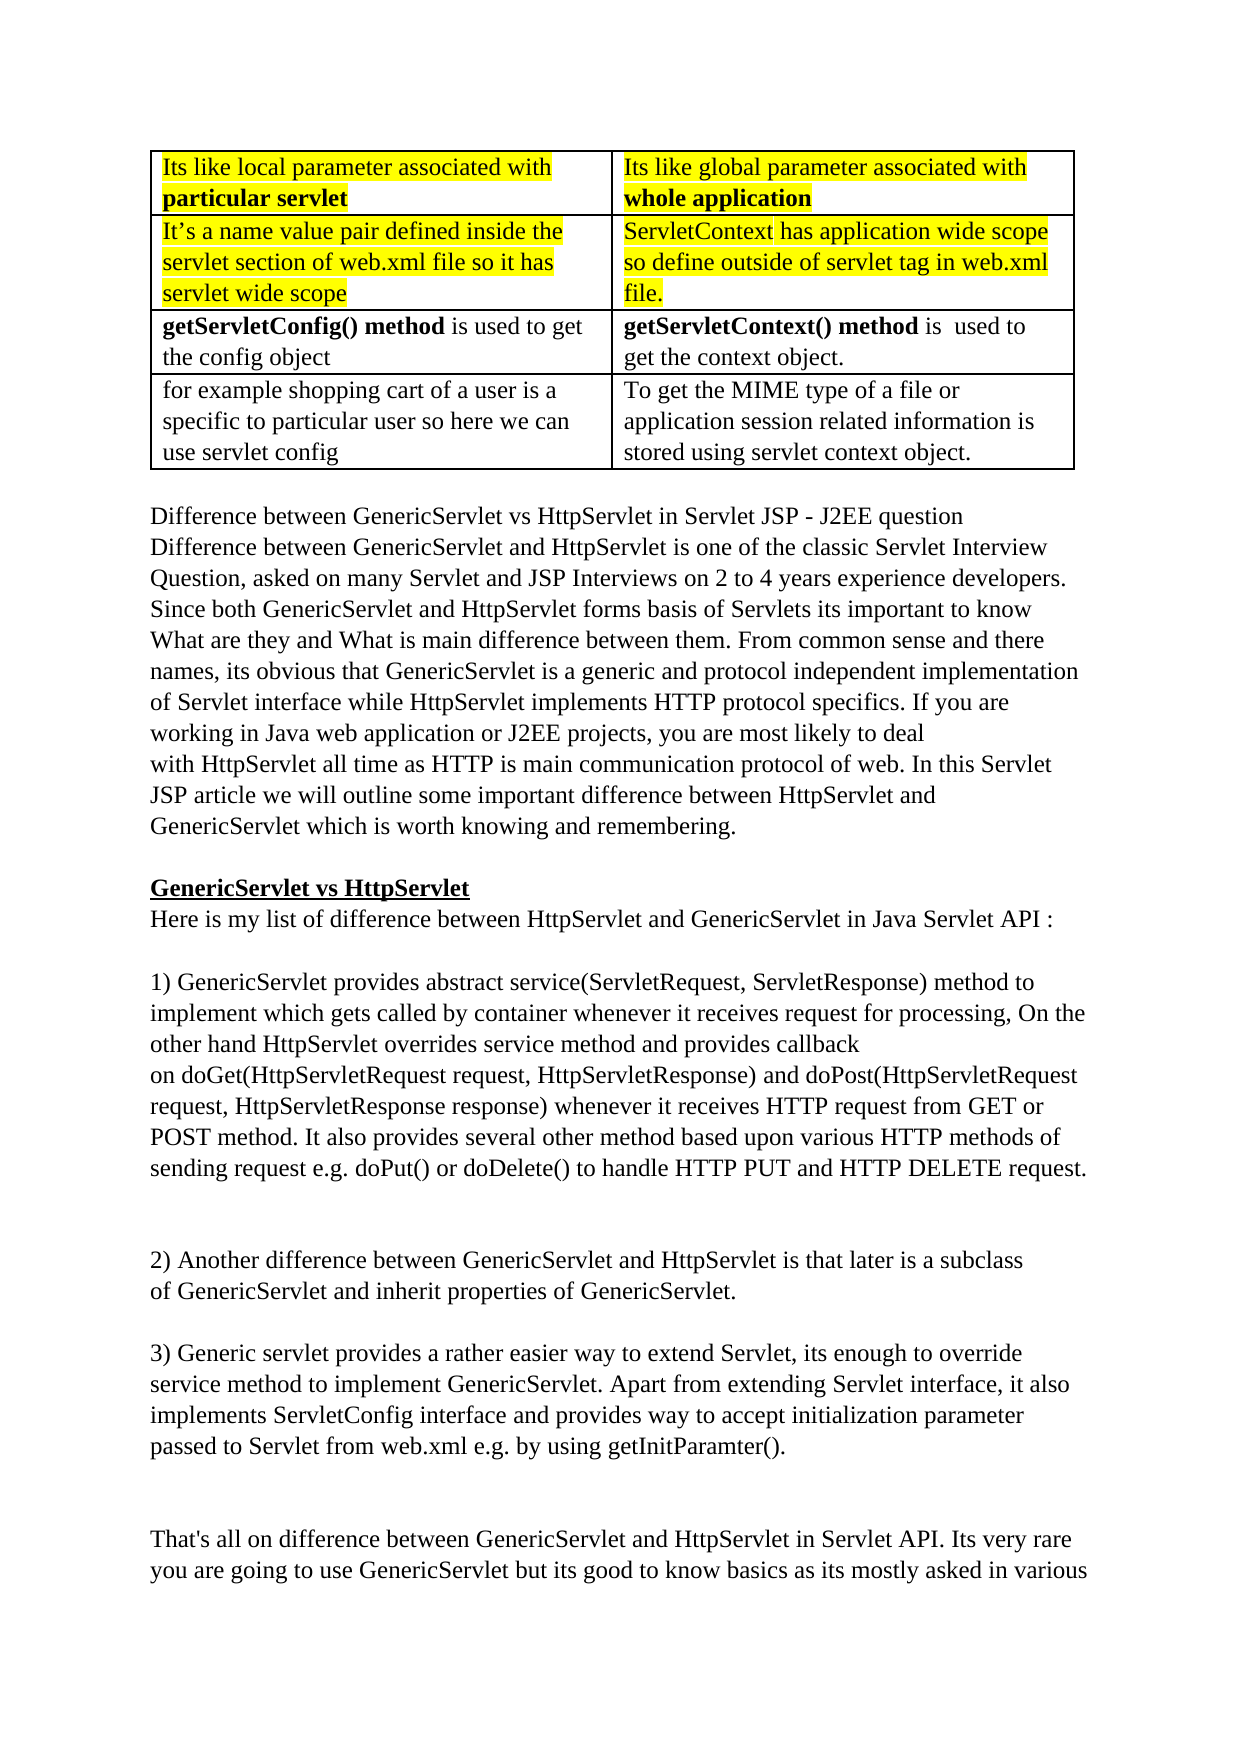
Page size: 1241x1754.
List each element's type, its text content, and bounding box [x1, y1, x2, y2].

text 1) GenericServlet provides abstract service(ServletRequest, ServletResponse) method to implement which gets called by container whenever it receives request for processing, On the other hand HttpServlet overrides service method and provides callback on doGet(HttpServletRequest request, HttpServletResponse) and doPost(HttpServletRequest request, HttpServletResponse response) whenever it receives HTTP request from GET or POST method. It also provides several other method based upon various HTTP methods of sending request e.g. doPut() or doDelete() to handle HTTP PUT and HTTP DELETE request. [150, 967, 1090, 1182]
table_cell getServletConfig() method is used to get the config object [152, 311, 611, 373]
text GenericServlet vs HttpServlet [150, 873, 1090, 902]
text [150, 1524, 1090, 1584]
table_cell It’s a name value pair defined inside the servlet section of web.xml file so it has servlet wide scope [152, 216, 611, 309]
text 3) Generic servlet provides a rather easier way to extend Servlet, its enough to override service method to implement GenericServlet. Apart from extending Servlet interface, it also implements ServletConfig interface and provides way to accept initialization parameter passed to Servlet from web.xml e.g. by using getInitParamter(). [150, 1338, 1090, 1460]
text Here is my list of difference between HttpServlet and GenericServlet in Java Servlet API : [150, 904, 1090, 933]
text 2) Another difference between GenericServlet and HttpServlet is that later is a subclass of GenericServlet and inherit properties of GenericServlet. [150, 1245, 1090, 1305]
table_cell Its like global parameter associated with whole application [613, 152, 1073, 214]
table_cell ServletContext has application wide scope so define outside of servlet tag in web.xml file. [613, 216, 1073, 309]
table_cell Its like local parameter associated with particular servlet [152, 152, 611, 214]
table_cell getServletContext() method is used to get the context object. [613, 311, 1073, 373]
text Difference between GenericServlet vs HttpServlet in Servlet JSP - J2EE question [150, 501, 1090, 530]
table_cell for example shopping cart of a user is a specific to particular user so here we can use servlet config [152, 375, 611, 468]
table_cell To get the MIME type of a file or application session related information is stored using servlet context object. [613, 375, 1073, 468]
text Difference between GenericServlet and HttpServlet is one of the classic Servlet Interview Question, asked on many Servlet and JSP Interviews on 2 to 4 years experience developers. Since both GenericServlet and HttpServlet forms basis of Servlets its important to know What are they and What is main difference between them. From common sense and there names, its obvious that GenericServlet is a generic and protocol independent implementation of Servlet interface while HttpServlet implements HTTP protocol specifics. If you are working in Java web application or J2EE projects, you are most likely to deal with HttpServlet all time as HTTP is main communication protocol of web. In this Servlet JSP article we will outline some important difference between HttpServlet and GenericServlet which is worth knowing and remembering. [150, 532, 1090, 840]
